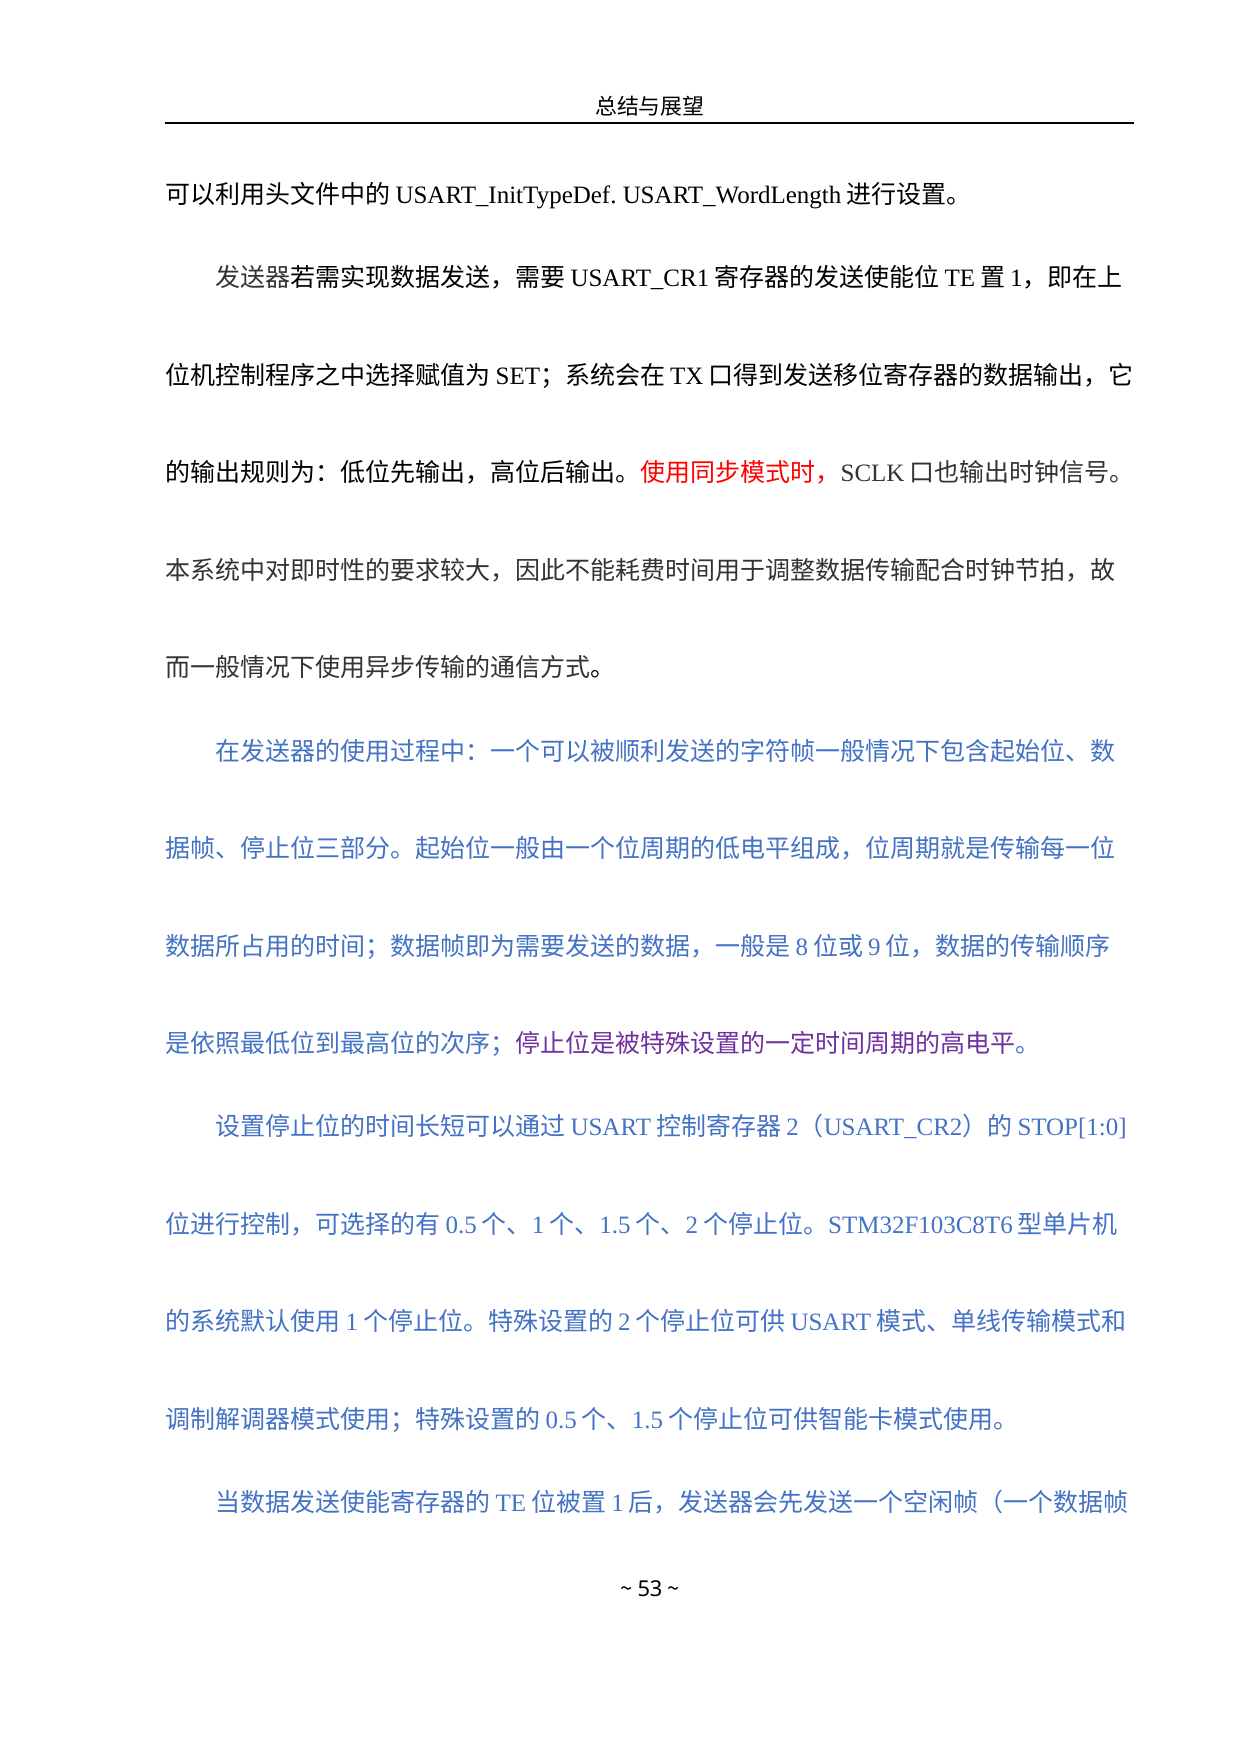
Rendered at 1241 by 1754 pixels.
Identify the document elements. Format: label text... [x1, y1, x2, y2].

text 发送器若需实现数据发送，需要USART_CR1寄存器的发送使能位TE置1，即在上位机控制程序之中选择赋值为SET；系统会在TX口得到发送移位寄存器的数据输出，它的输出规则为：低位先输出，高位后输出。使用同步模式时，SCLK口也输出时钟信号。本系统中对即时性的要求较大，因此不能耗费时间用于调整数据传输配合时钟节拍，故而一般情况下使用异步传输的通信方式。 [165, 243, 1134, 459]
text 设置停止位的时间长短可以通过USART控制寄存器2（USART_CR2）的STOP[1:0]位进行控制，可选择的有0.5个、1个、1.5个、2个停止位。STM32F103C8T6型单片机的系统默认使用1个停止位。特殊设置的2个停止位可供USART模式、单线传输模式和调制解调器模式使用；特殊设置的0.5个、1.5个停止位可供智能卡模式使用。 [165, 1092, 1134, 1450]
text 发送器若需实现数据发送，需要USART_CR1寄存器的发送使能位TE置1，即在上位机控制程序之中选择赋值为SET；系统会在TX口得到发送移位寄存器的数据输出，它的输出规则为：低位先输出，高位后输出。使用同步模式时，SCLK口也输出时钟信号。本系统中对即时性的要求较大，因此不能耗费时间用于调整数据传输配合时钟节拍，故而一般情况下使用异步传输的通信方式。 [165, 487, 1134, 698]
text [165, 160, 1134, 225]
text 在发送器的使用过程中：一个可以被顺利发送的字符帧一般情况下包含起始位、数据帧、停止位三部分。起始位一般由一个位周期的低电平组成，位周期就是传输每一位数据所占用的时间；数据帧即为需要发送的数据，一般是8位或9位，数据的传输顺序是依照最低位到最高位的次序；停止位是被特殊设置的一定时间周期的高电平。 [165, 717, 1134, 1074]
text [165, 1468, 1134, 1533]
